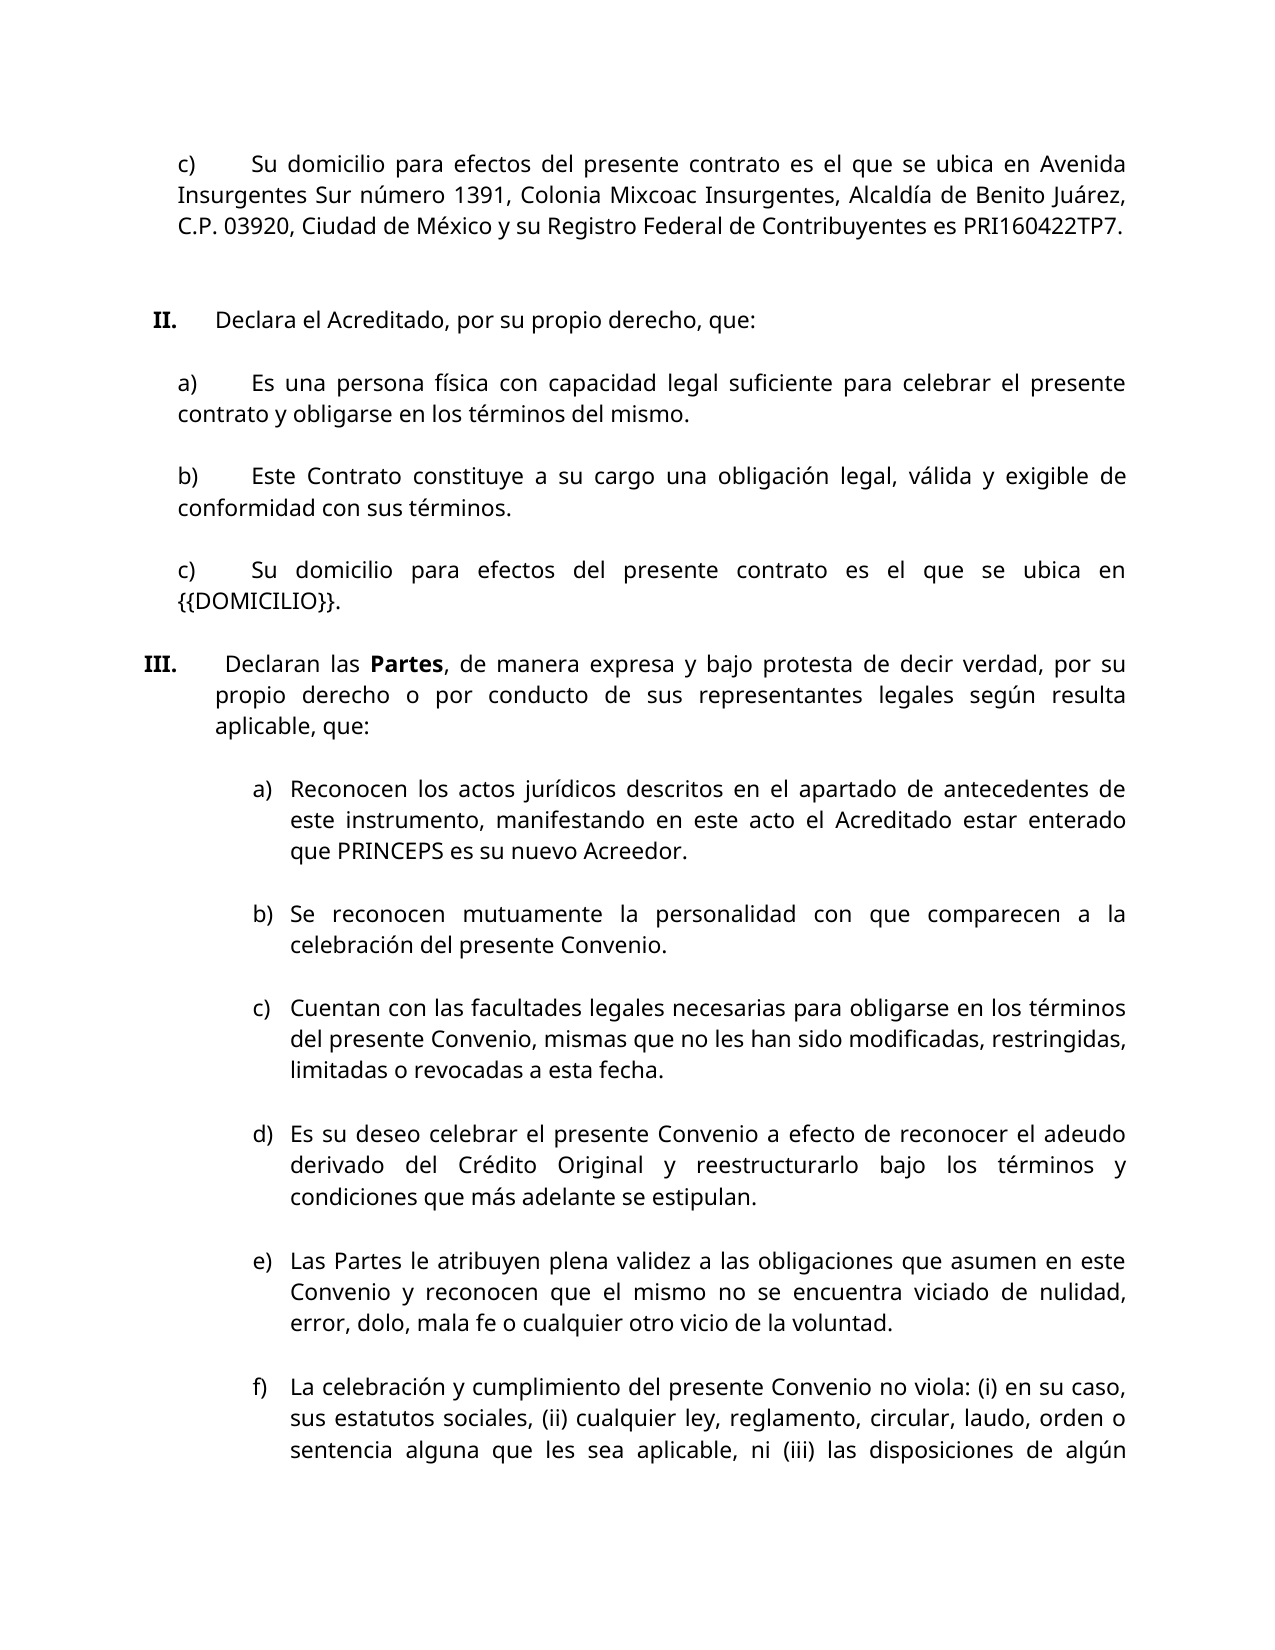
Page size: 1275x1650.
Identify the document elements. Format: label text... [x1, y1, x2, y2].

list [252, 1371, 1127, 1465]
text c) Su domicilio para efectos del presente contrato es el que se ubica en {{DOMICILIO}}. [177, 554, 1127, 616]
list Cuentan con las facultades legales necesarias para obligarse en los términos del presente Convenio, mismas que no les han sido modificadas, restringidas, limitadas o revocadas a esta fecha. [252, 991, 1127, 1085]
list Reconocen los actos jurídicos descritos en el apartado de antecedentes de este instrumento, manifestando en este acto el Acreditado estar enterado que PRINCEPS es su nuevo Acreedor. [252, 773, 1127, 866]
text b) Este Contrato constituye a su cargo una obligación legal, válida y exigible de conformidad con sus términos. [177, 460, 1127, 523]
list Declaran las Partes, de manera expresa y bajo protesta de decir verdad, por su propio derecho o por conducto de sus representantes legales según resulta aplicable, que: [177, 648, 1127, 741]
text a) Es una persona física con capacidad legal suficiente para celebrar el presente contrato y obligarse en los términos del mismo. [177, 366, 1127, 429]
list Declara el Acreditado, por su propio derecho, que: [177, 304, 1127, 335]
list Las Partes le atribuyen plena validez a las obligaciones que asumen en este Convenio y reconocen que el mismo no se encuentra viciado de nulidad, error, dolo, mala fe o cualquier otro vicio de la voluntad. [252, 1244, 1127, 1338]
list Es su deseo celebrar el presente Convenio a efecto de reconocer el adeudo derivado del Crédito Original y reestructurarlo bajo los términos y condiciones que más adelante se estipulan. [252, 1118, 1127, 1212]
list Se reconocen mutuamente la personalidad con que comparecen a la celebración del presente Convenio. [252, 898, 1127, 960]
text c) Su domicilio para efectos del presente contrato es el que se ubica en Avenida Insurgentes Sur número 1391, Colonia Mixcoac Insurgentes, Alcaldía de Benito Juárez, C.P. 03920, Ciudad de México y su Registro Federal de Contribuyentes es PRI160422TP7. [177, 148, 1127, 241]
